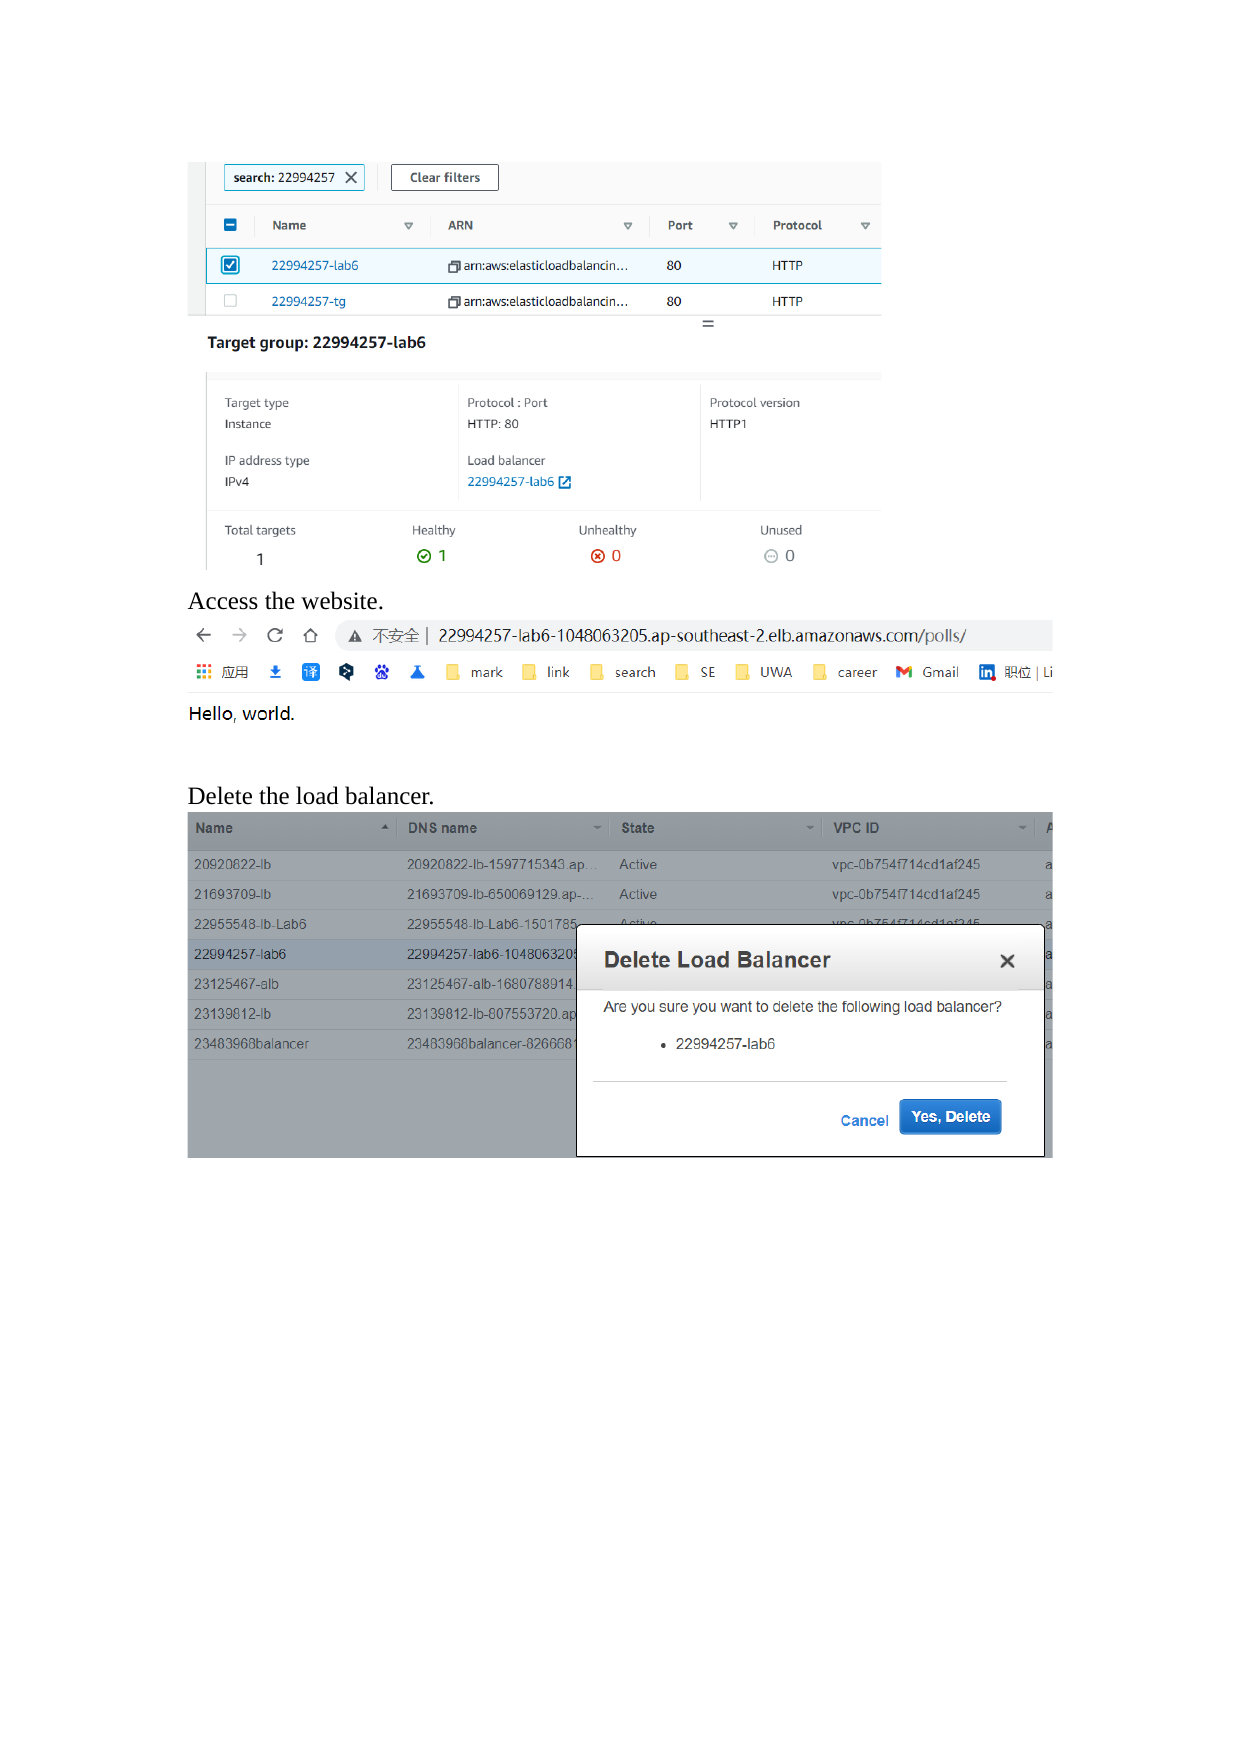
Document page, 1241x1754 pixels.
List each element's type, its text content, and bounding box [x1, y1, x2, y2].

picture [187, 812, 1053, 1158]
picture [187, 162, 882, 570]
text Access the website. [187, 584, 1053, 617]
text Delete the load balancer. [187, 779, 1053, 812]
picture [187, 617, 1053, 769]
